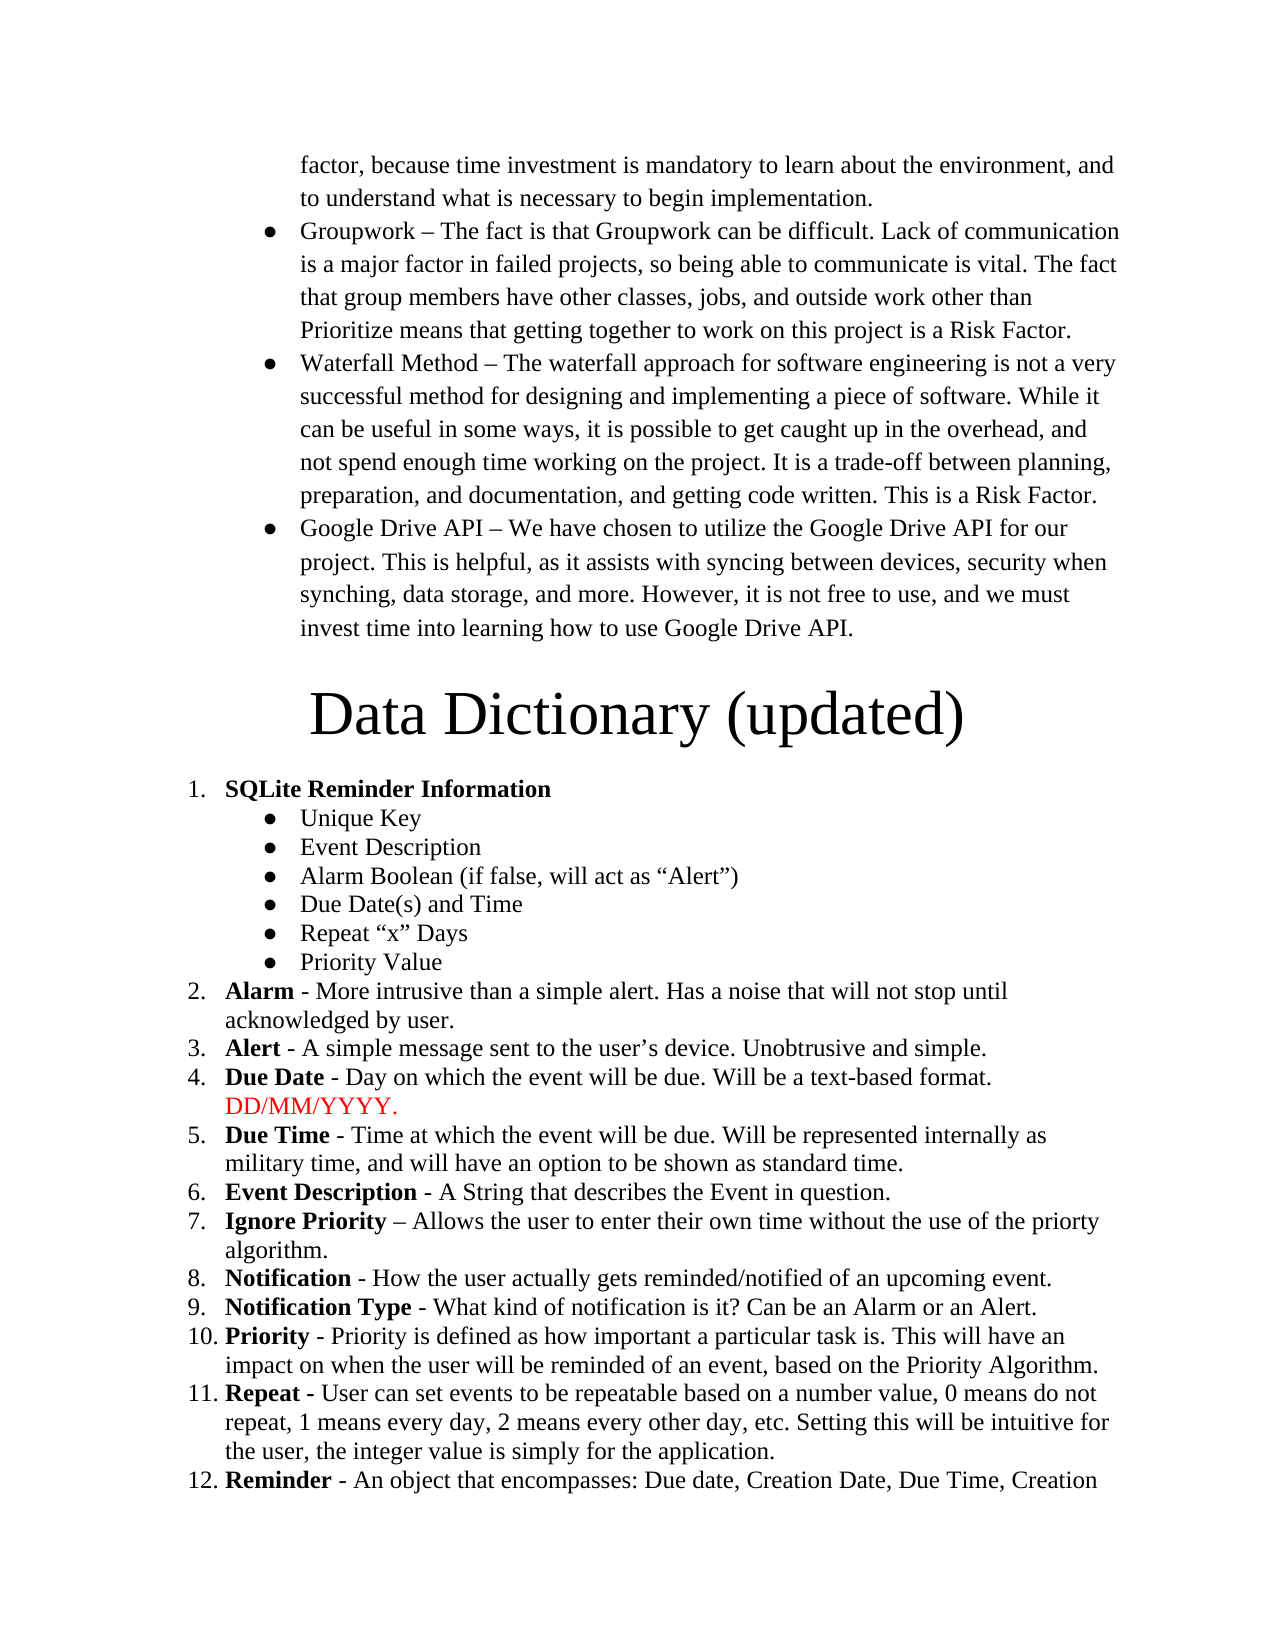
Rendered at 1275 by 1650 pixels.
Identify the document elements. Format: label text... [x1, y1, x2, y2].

text Data Dictionary (updated) [150, 676, 1125, 748]
list Ignore Priority – Allows the user to enter their own time without the use of the priorty algorithm. [187, 1206, 1125, 1263]
list Unique Key [262, 803, 1125, 832]
list Due Time - Time at which the event will be due. Will be represented internally as military time, and will have an option to be shown as standard time. [187, 1120, 1125, 1177]
list Due Date - Day on which the event will be due. Will be a text-based format. DD/MM/YYYY. [187, 1062, 1125, 1120]
list Event Description - A String that describes the Event in question. [187, 1177, 1125, 1206]
list Waterfall Method – The waterfall approach for software engineering is not a very successful method for designing and implementing a piece of software. While it can be useful in some ways, it is possible to get caught up in the overhead, and not spend enough time working on the project. It is a trade-off between planning, preparation, and documentation, and getting code written. This is a Risk Factor. [262, 348, 1125, 509]
list SQLite Reminder Information [187, 774, 1125, 803]
list Alarm - More intrusive than a simple alert. Has a noise that will not stop until acknowledged by user. [187, 976, 1125, 1033]
list Notification Type - What kind of notification is it? Can be an Alarm or an Alert. [187, 1292, 1125, 1321]
list Repeat “x” Days [262, 918, 1125, 947]
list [187, 1465, 1125, 1493]
list Groupwork – The fact is that Groupwork can be difficult. Lack of communication is a major factor in failed projects, so being able to communicate is vital. The fact that group members have other classes, jobs, and outside work other than Prioritize means that getting together to work on this project is a Risk Factor. [262, 216, 1125, 344]
list Google Drive API – We have chosen to utilize the Google Drive API for our project. This is helpful, as it assists with syncing between devices, security when synching, data storage, and more. However, it is not free to use, and we must invest time into learning how to use Google Drive API. [262, 513, 1125, 641]
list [262, 150, 1125, 212]
list Repeat - User can set events to be repeatable based on a number value, 0 means do not repeat, 1 means every day, 2 means every other day, etc. Setting this will be intuitive for the user, the integer value is simply for the application. [187, 1378, 1125, 1465]
list Notification - How the user actually gets reminded/notified of an upcoming event. [187, 1263, 1125, 1292]
list Priority - Priority is defined as how important a particular task is. This will have an impact on when the user will be reminded of an event, based on the Priority Algorithm. [187, 1321, 1125, 1378]
list Due Date(s) and Time [262, 889, 1125, 918]
list Priority Value [262, 947, 1125, 976]
list Alarm Boolean (if false, will act as “Alert”) [262, 861, 1125, 889]
list Event Description [262, 832, 1125, 861]
list Alert - A simple message sent to the user’s device. Unobtrusive and simple. [187, 1033, 1125, 1062]
